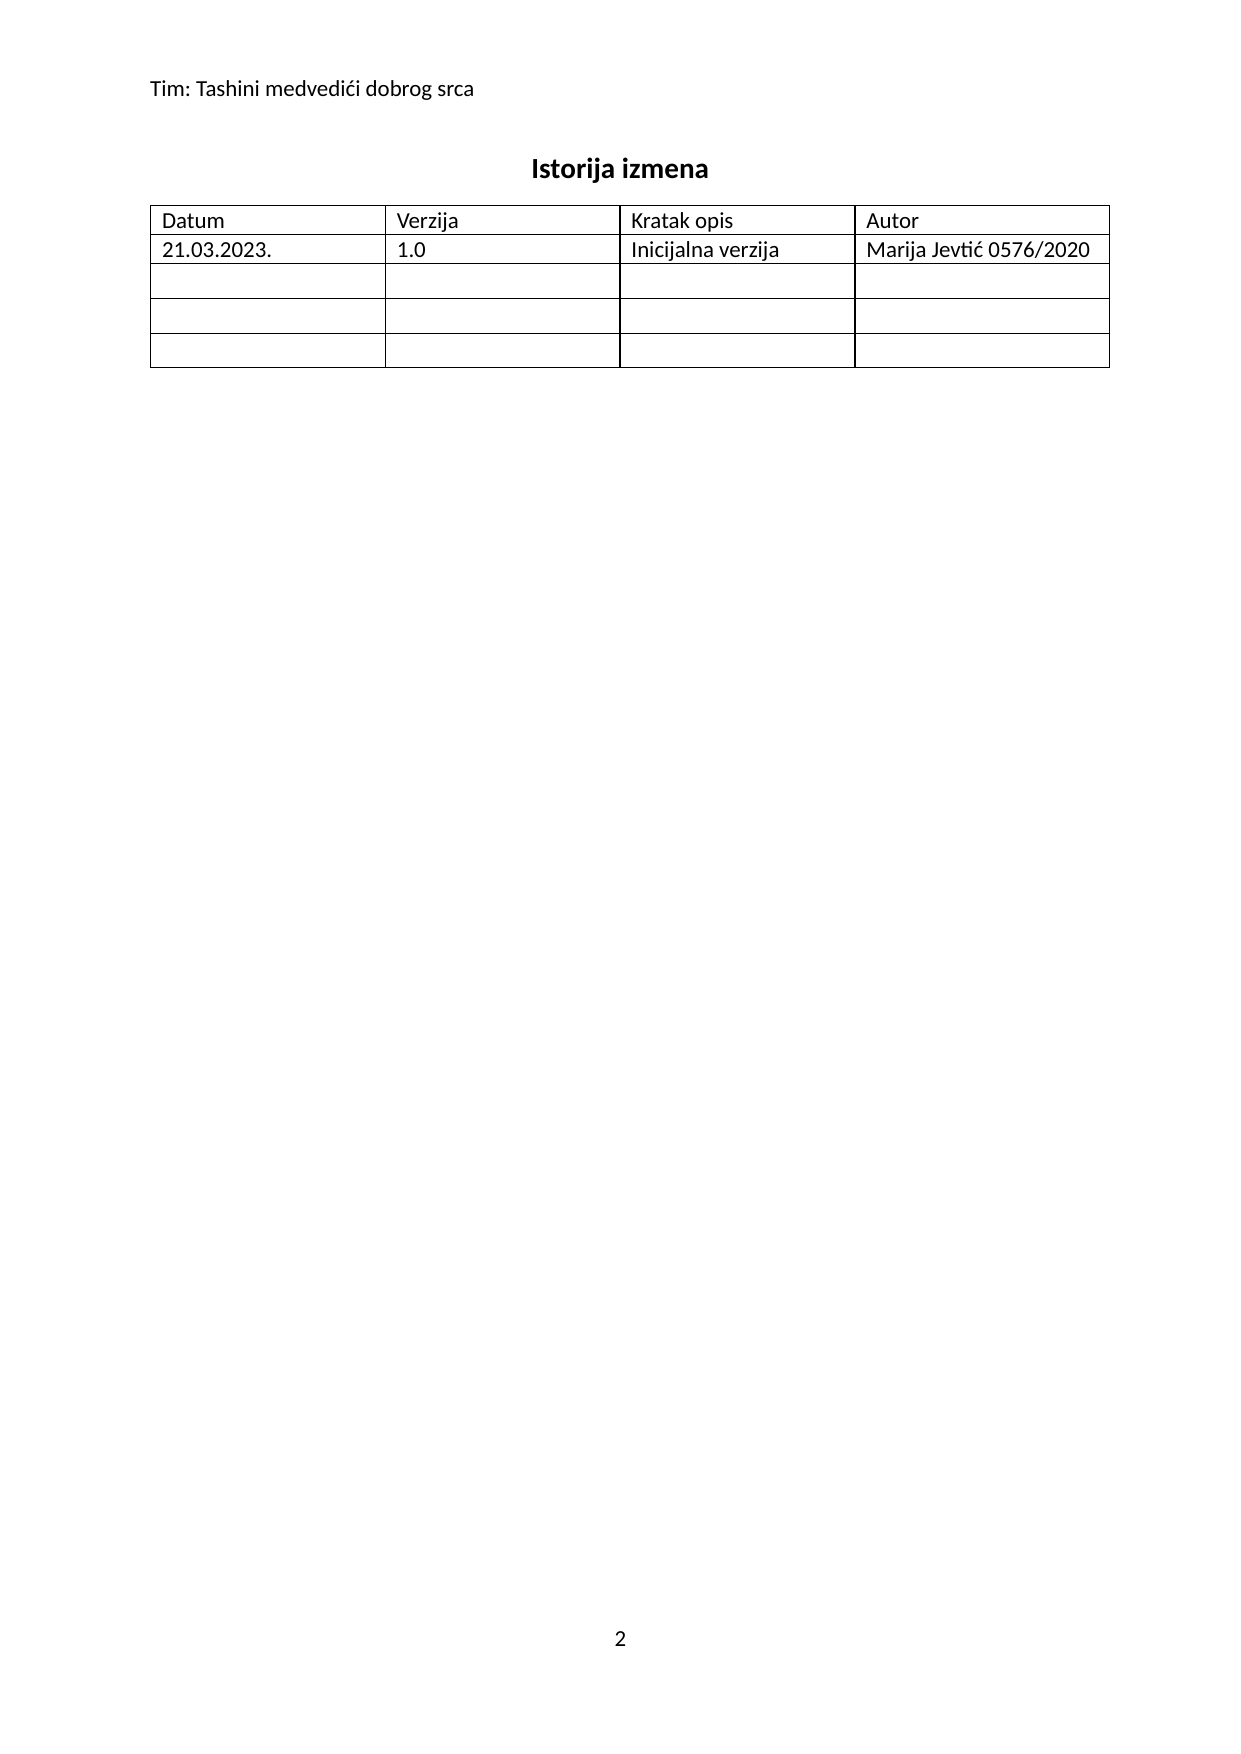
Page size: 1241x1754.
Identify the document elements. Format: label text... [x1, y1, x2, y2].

table_cell [621, 334, 854, 367]
table_cell Marija Jevtić 0576/2020 [856, 235, 1109, 263]
table_cell [856, 334, 1109, 367]
table_cell [856, 264, 1109, 298]
table_cell [151, 334, 385, 367]
table_header Verzija [386, 206, 619, 234]
table_header Kratak opis [621, 206, 854, 234]
table_cell 1.0 [386, 235, 619, 263]
table_cell 21.03.2023. [151, 235, 385, 263]
table_cell [621, 264, 854, 298]
table_cell [151, 299, 385, 332]
table_header Datum [151, 206, 385, 234]
table_cell [386, 334, 619, 367]
table_cell Inicijalna verzija [621, 235, 854, 263]
table_cell [621, 299, 854, 332]
table_cell [856, 299, 1109, 332]
table_cell [386, 299, 619, 332]
text Istorija izmena [150, 150, 1090, 186]
table_cell [151, 264, 385, 298]
table_cell [386, 264, 619, 298]
table_header Autor [856, 206, 1109, 234]
